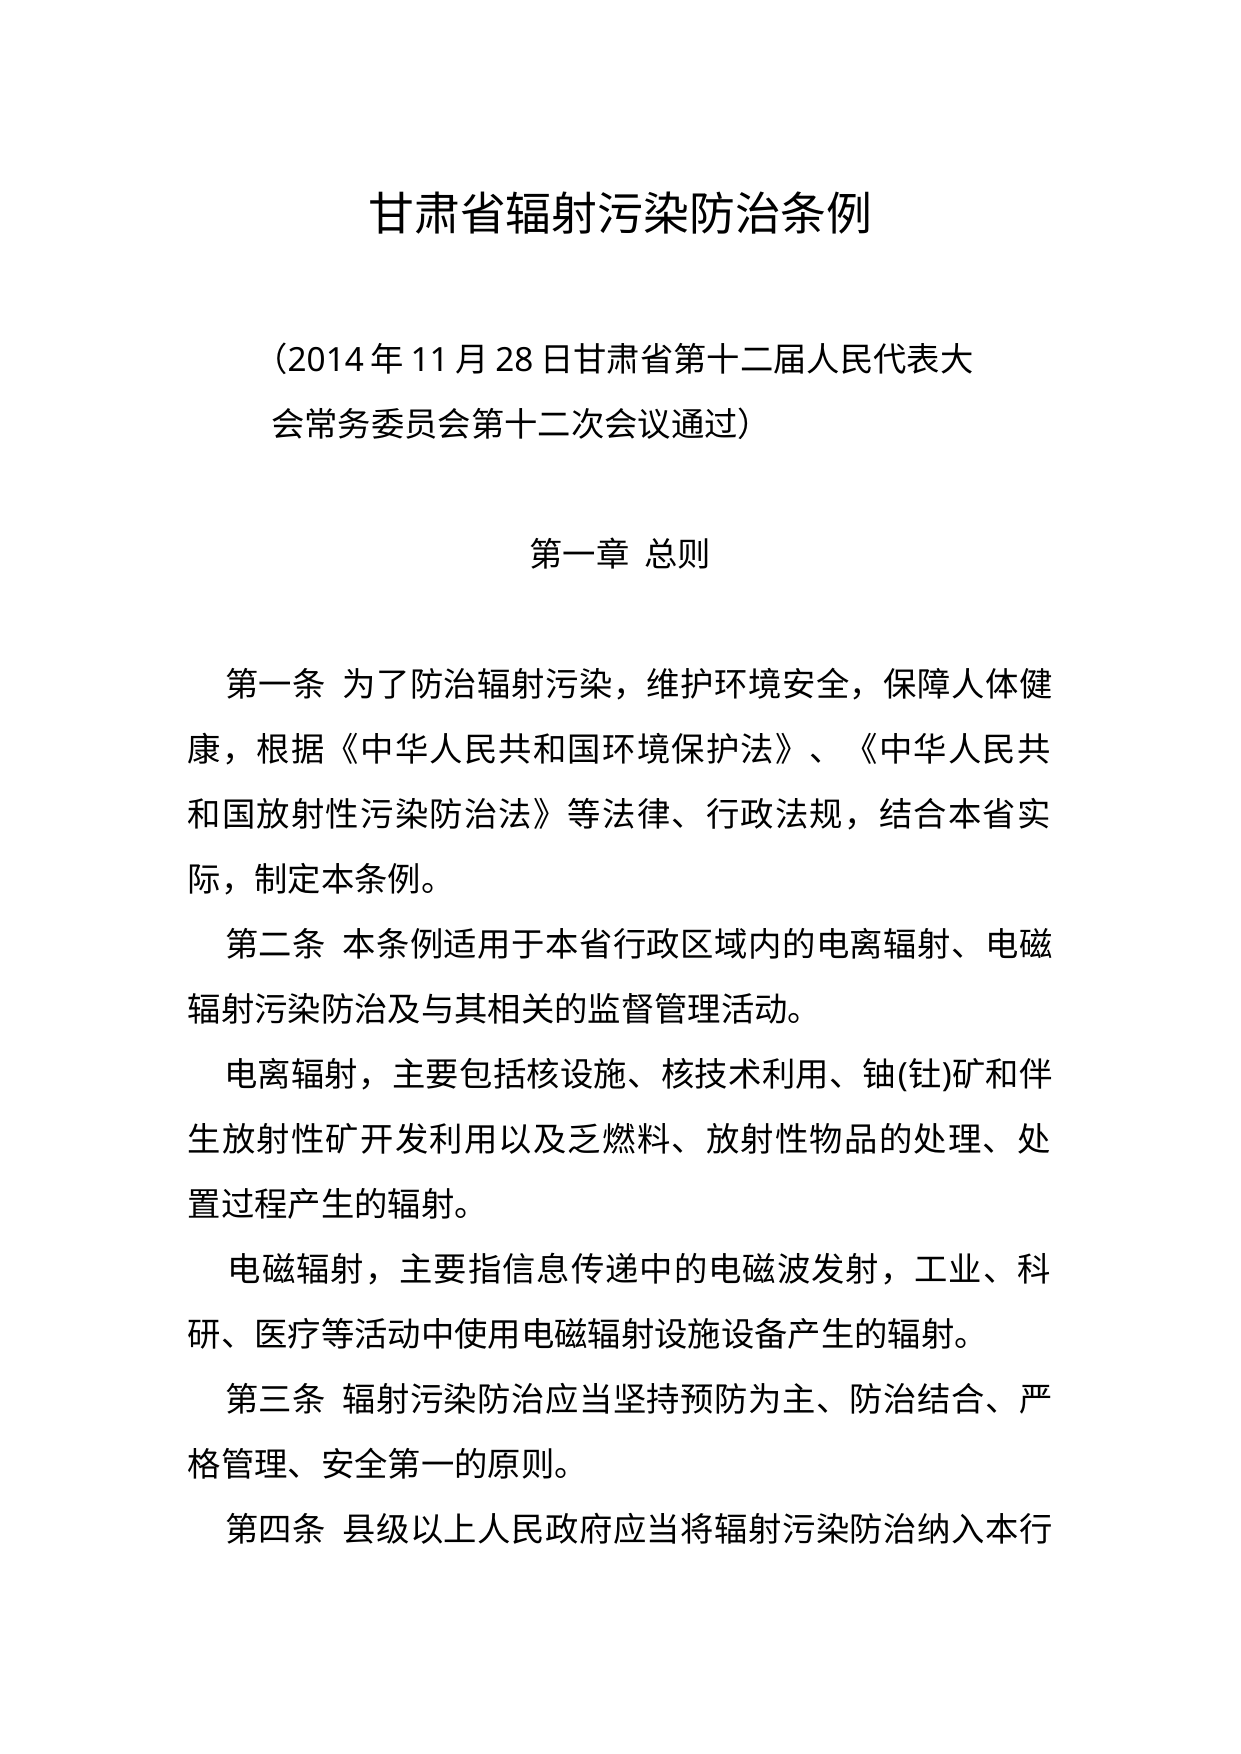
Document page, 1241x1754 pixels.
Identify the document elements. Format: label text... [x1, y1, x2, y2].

subtitle 甘肃省辐射污染防治条例 [187, 162, 1053, 259]
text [187, 1494, 1053, 1559]
text 第二条 本条例适用于本省行政区域内的电离辐射、电磁辐射污染防治及与其相关的监督管理活动。 [187, 909, 1053, 1039]
text 电离辐射，主要包括核设施、核技术利用、铀(钍)矿和伴生放射性矿开发利用以及乏燃料、放射性物品的处理、处置过程产生的辐射。 [187, 1039, 1053, 1234]
text 第三条 辐射污染防治应当坚持预防为主、防治结合、严格管理、安全第一的原则。 [187, 1364, 1053, 1494]
text 第一条 为了防治辐射污染，维护环境安全，保障人体健康，根据《中华人民共和国环境保护法》、《中华人民共和国放射性污染防治法》等法律、行政法规，结合本省实际，制定本条例。 [187, 649, 1053, 909]
text 第一章 总则 [187, 519, 1053, 584]
subtitle （2014年11月28日甘肃省第十二届人民代表大会常务委员会第十二次会议通过） [254, 324, 998, 454]
text 电磁辐射，主要指信息传递中的电磁波发射，工业、科研、医疗等活动中使用电磁辐射设施设备产生的辐射。 [187, 1234, 1053, 1364]
